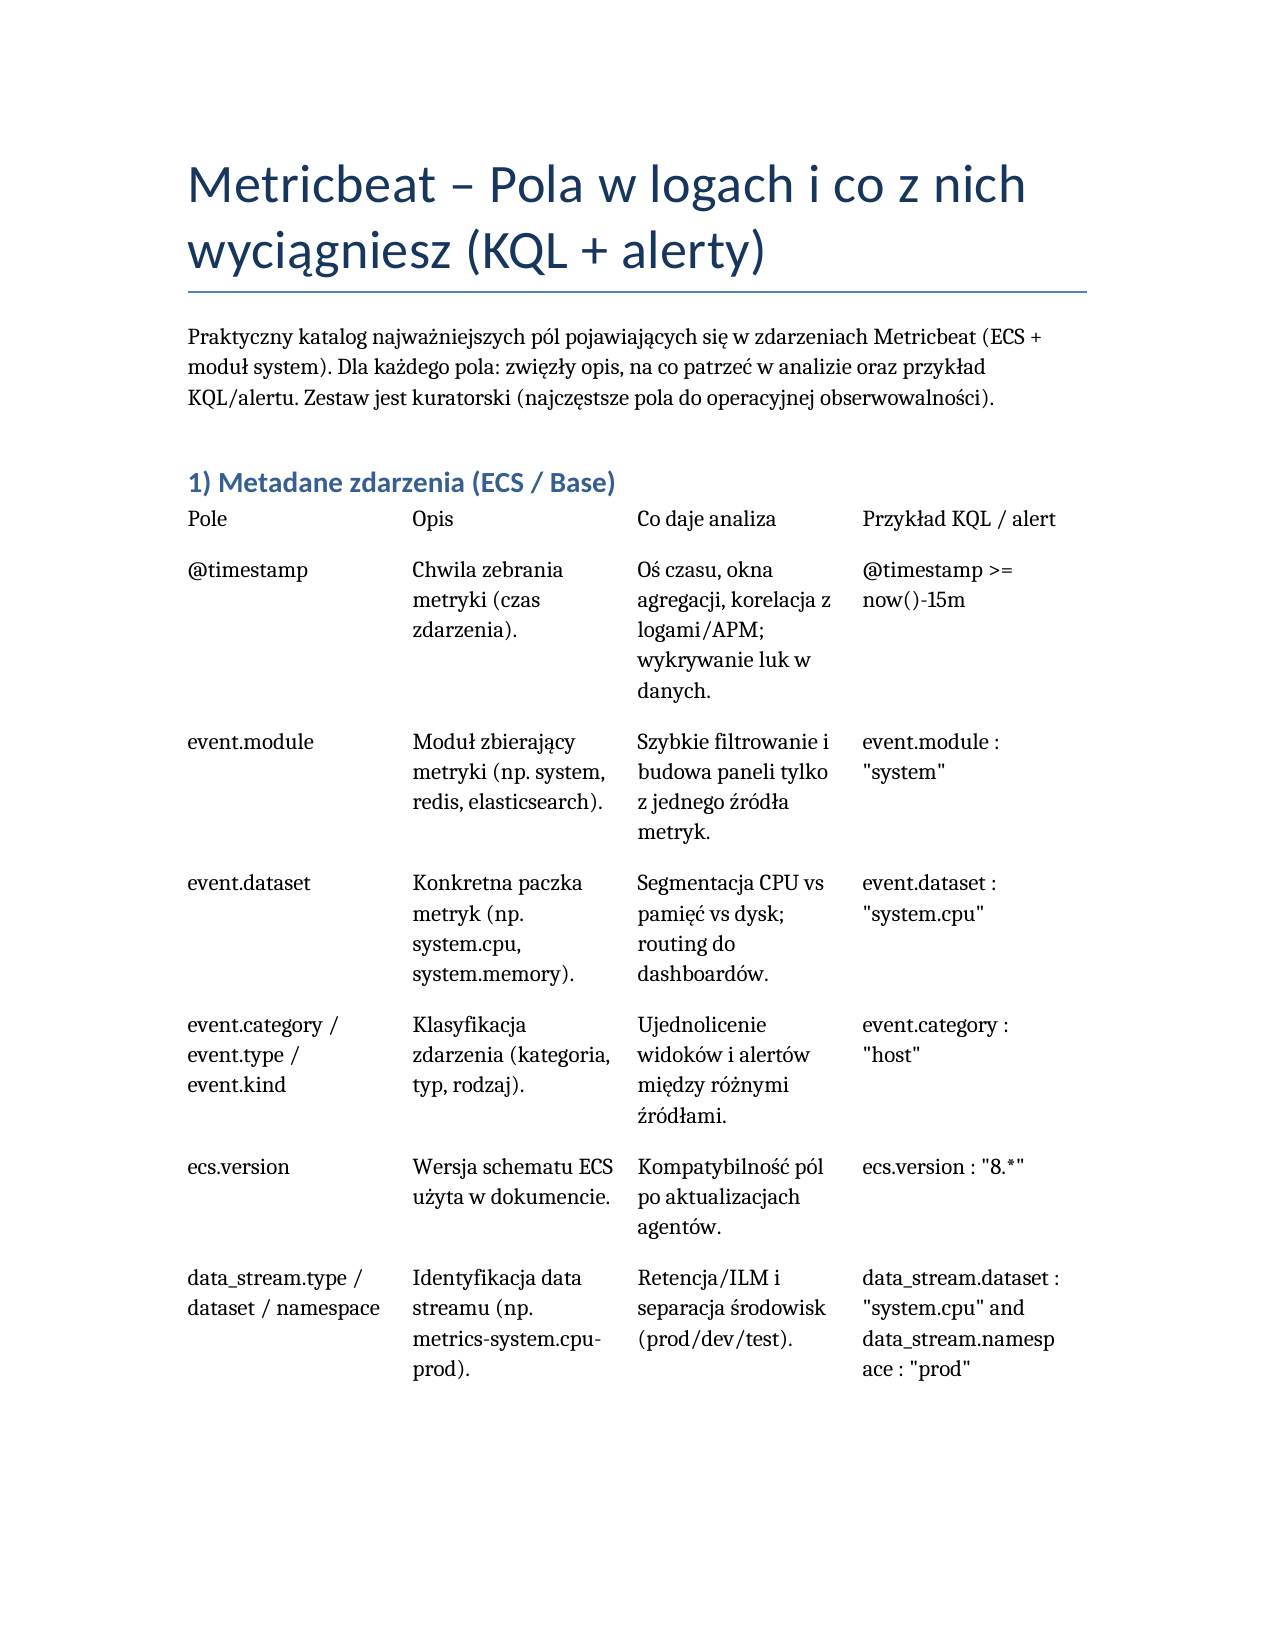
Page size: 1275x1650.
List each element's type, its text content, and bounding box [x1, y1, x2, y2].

text Praktyczny katalog najważniejszych pól pojawiających się w zdarzeniach Metricbeat (ECS + moduł system). Dla każdego pola: zwięzły opis, na co patrzeć w analizie oraz przykład KQL/alertu. Zestaw jest kuratorski (najczęstsze pola do operacyjnej obserwowalności). [187, 324, 1087, 411]
table_cell Oś czasu, okna agregacji, korelacja z logami/APM; wykrywanie luk w danych. [626, 557, 851, 728]
subtitle 1) Metadane zdarzenia (ECS / Base) [187, 464, 1087, 500]
table_cell event.dataset [176, 870, 401, 1012]
table_header Pole [176, 506, 401, 557]
table_cell Wersja schematu ECS użyta w dokumencie. [401, 1154, 626, 1265]
table_cell event.category / event.type / event.kind [176, 1012, 401, 1153]
table_cell @timestamp >= now()-15m [851, 557, 1076, 728]
table_header Przykład KQL / alert [851, 506, 1076, 557]
table_cell Szybkie filtrowanie i budowa paneli tylko z jednego źródła metryk. [626, 729, 851, 870]
table_cell ecs.version [176, 1154, 401, 1265]
table_cell Retencja/ILM i separacja środowisk (prod/dev/test). [626, 1265, 851, 1407]
table_cell data_stream.type / dataset / namespace [176, 1265, 401, 1407]
table_cell data_stream.dataset : "system.cpu" and data_stream.namespace : "prod" [851, 1265, 1076, 1407]
table_cell Ujednolicenie widoków i alertów między różnymi źródłami. [626, 1012, 851, 1153]
table_header Opis [401, 506, 626, 557]
table_cell ecs.version : "8.*" [851, 1154, 1076, 1265]
table_cell Segmentacja CPU vs pamięć vs dysk; routing do dashboardów. [626, 870, 851, 1012]
table_cell Identyfikacja data streamu (np. metrics-system.cpu-prod). [401, 1265, 626, 1407]
table_cell Moduł zbierający metryki (np. system, redis, elasticsearch). [401, 729, 626, 870]
table_cell event.module [176, 729, 401, 870]
table_cell Klasyfikacja zdarzenia (kategoria, typ, rodzaj). [401, 1012, 626, 1153]
table_cell Konkretna paczka metryk (np. system.cpu, system.memory). [401, 870, 626, 1012]
table_cell event.module : "system" [851, 729, 1076, 870]
table_cell event.category : "host" [851, 1012, 1076, 1153]
table_cell Chwila zebrania metryki (czas zdarzenia). [401, 557, 626, 728]
table_cell Kompatybilność pól po aktualizacjach agentów. [626, 1154, 851, 1265]
table_header Co daje analiza [626, 506, 851, 557]
table_cell event.dataset : "system.cpu" [851, 870, 1076, 1012]
table_cell @timestamp [176, 557, 401, 728]
title Metricbeat – Pola w logach i co z nich wyciągniesz (KQL + alerty) [187, 150, 1087, 293]
